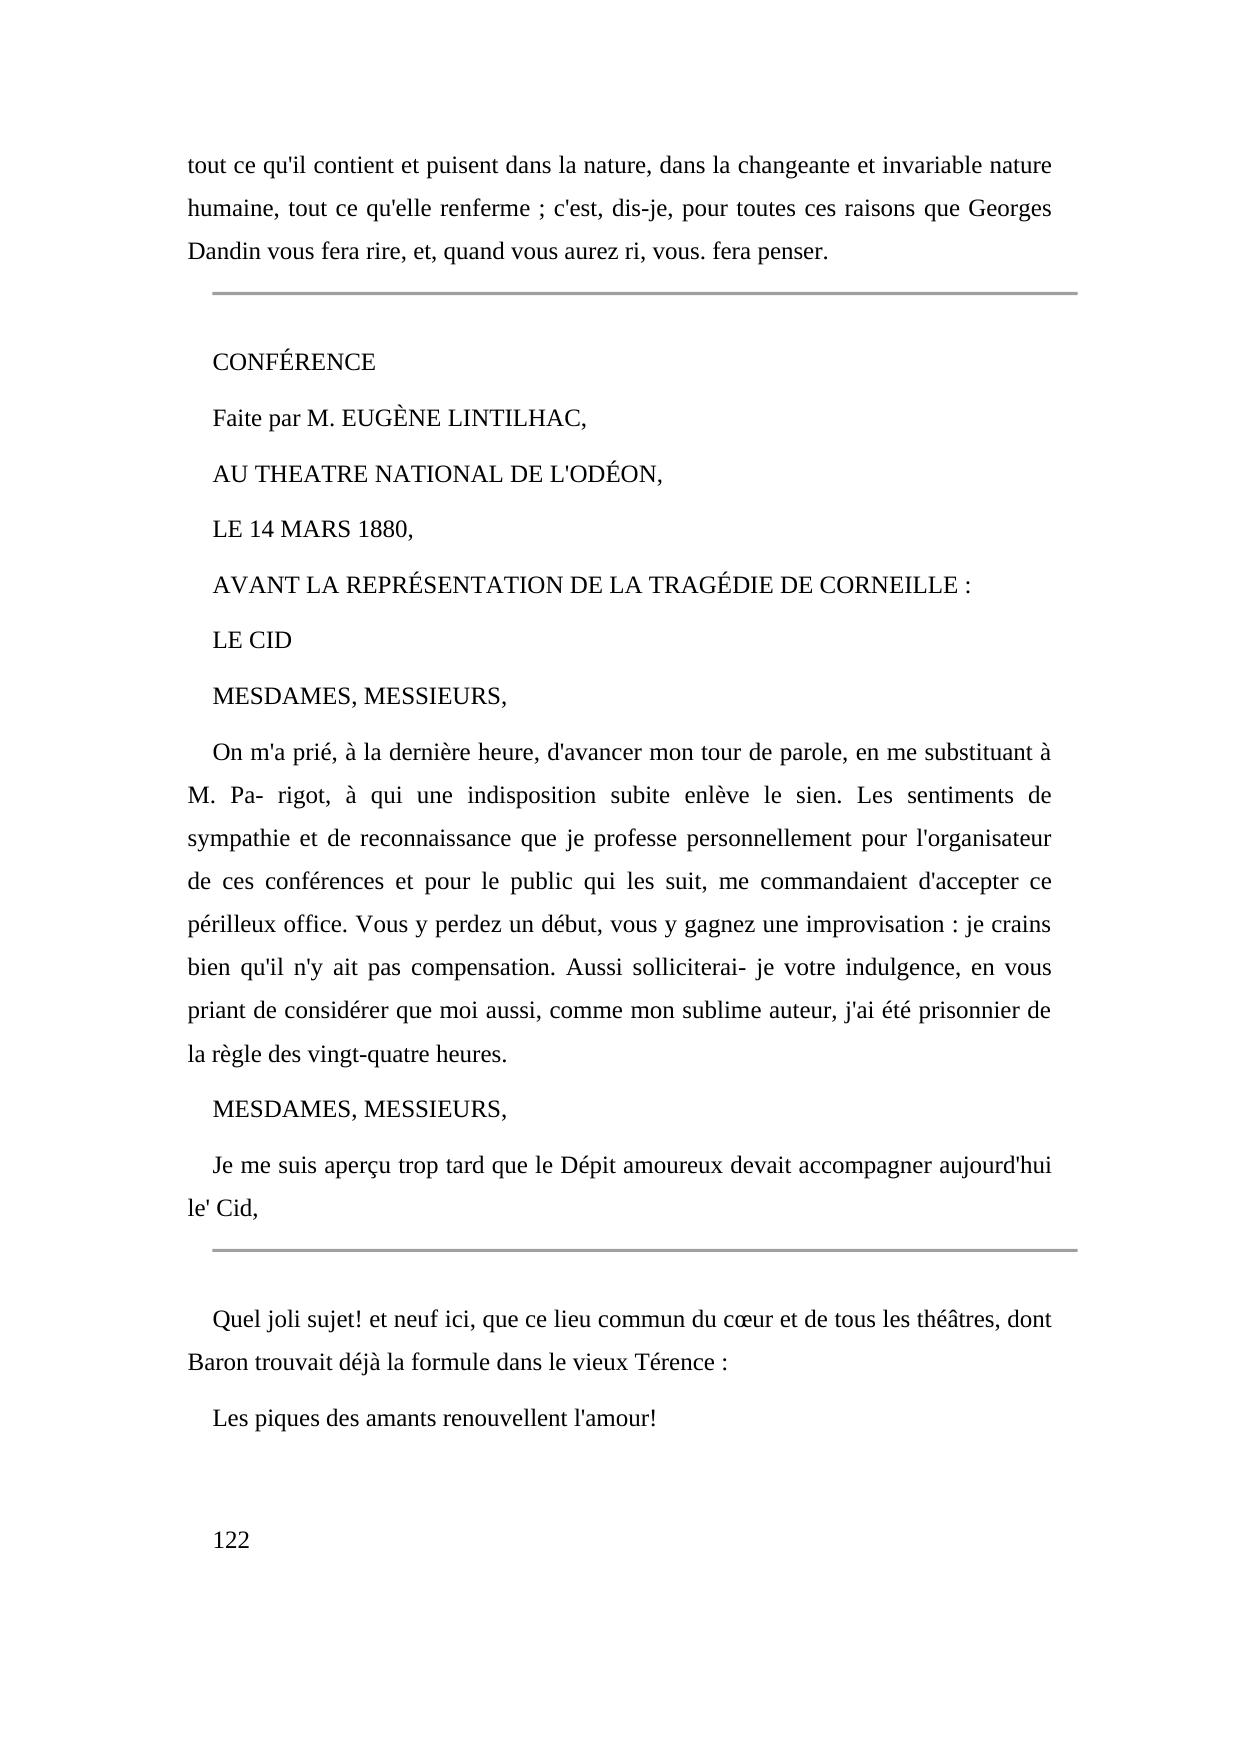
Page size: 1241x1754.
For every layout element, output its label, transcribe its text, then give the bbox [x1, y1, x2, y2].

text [187, 150, 1053, 265]
text Faite par M. EUGÈNE LINTILHAC, [187, 403, 1053, 432]
text Les piques des amants renouvellent l'amour! [187, 1403, 1053, 1432]
text CONFÉRENCE [187, 347, 1053, 376]
text MESDAMES, MESSIEURS, [187, 1094, 1053, 1123]
text AU THEATRE NATIONAL DE L'ODÉON, [187, 459, 1053, 487]
text LE CID [187, 626, 1053, 654]
text Je me suis aperçu trop tard que le Dépit amoureux devait accompagner aujourd'hui le' Cid, [187, 1150, 1053, 1222]
text LE 14 MARS 1880, [187, 514, 1053, 543]
text AVANT LA REPRÉSENTATION DE LA TRAGÉDIE DE CORNEILLE : [187, 570, 1053, 599]
text Quel joli sujet! et neuf ici, que ce lieu commun du cœur et de tous les théâtres, dont Baron trouvait déjà la formule dans le vieux Térence : [187, 1304, 1053, 1376]
text MESDAMES, MESSIEURS, [187, 681, 1053, 710]
text On m'a prié, à la dernière heure, d'avancer mon tour de parole, en me substituant à M. Pa- rigot, à qui une indisposition subite enlève le sien. Les sentiments de sympathie et de reconnaissance que je professe personnellement pour l'organisateur de ces conférences et pour le public qui les suit, me commandaient d'accepter ce périlleux office. Vous y perdez un début, vous y gagnez une improvisation : je crains bien qu'il n'y ait pas compensation. Aussi solliciterai- je votre indulgence, en vous priant de considérer que moi aussi, comme mon sublime auteur, j'ai été prisonnier de la règle des vingt-quatre heures. [187, 737, 1053, 1067]
